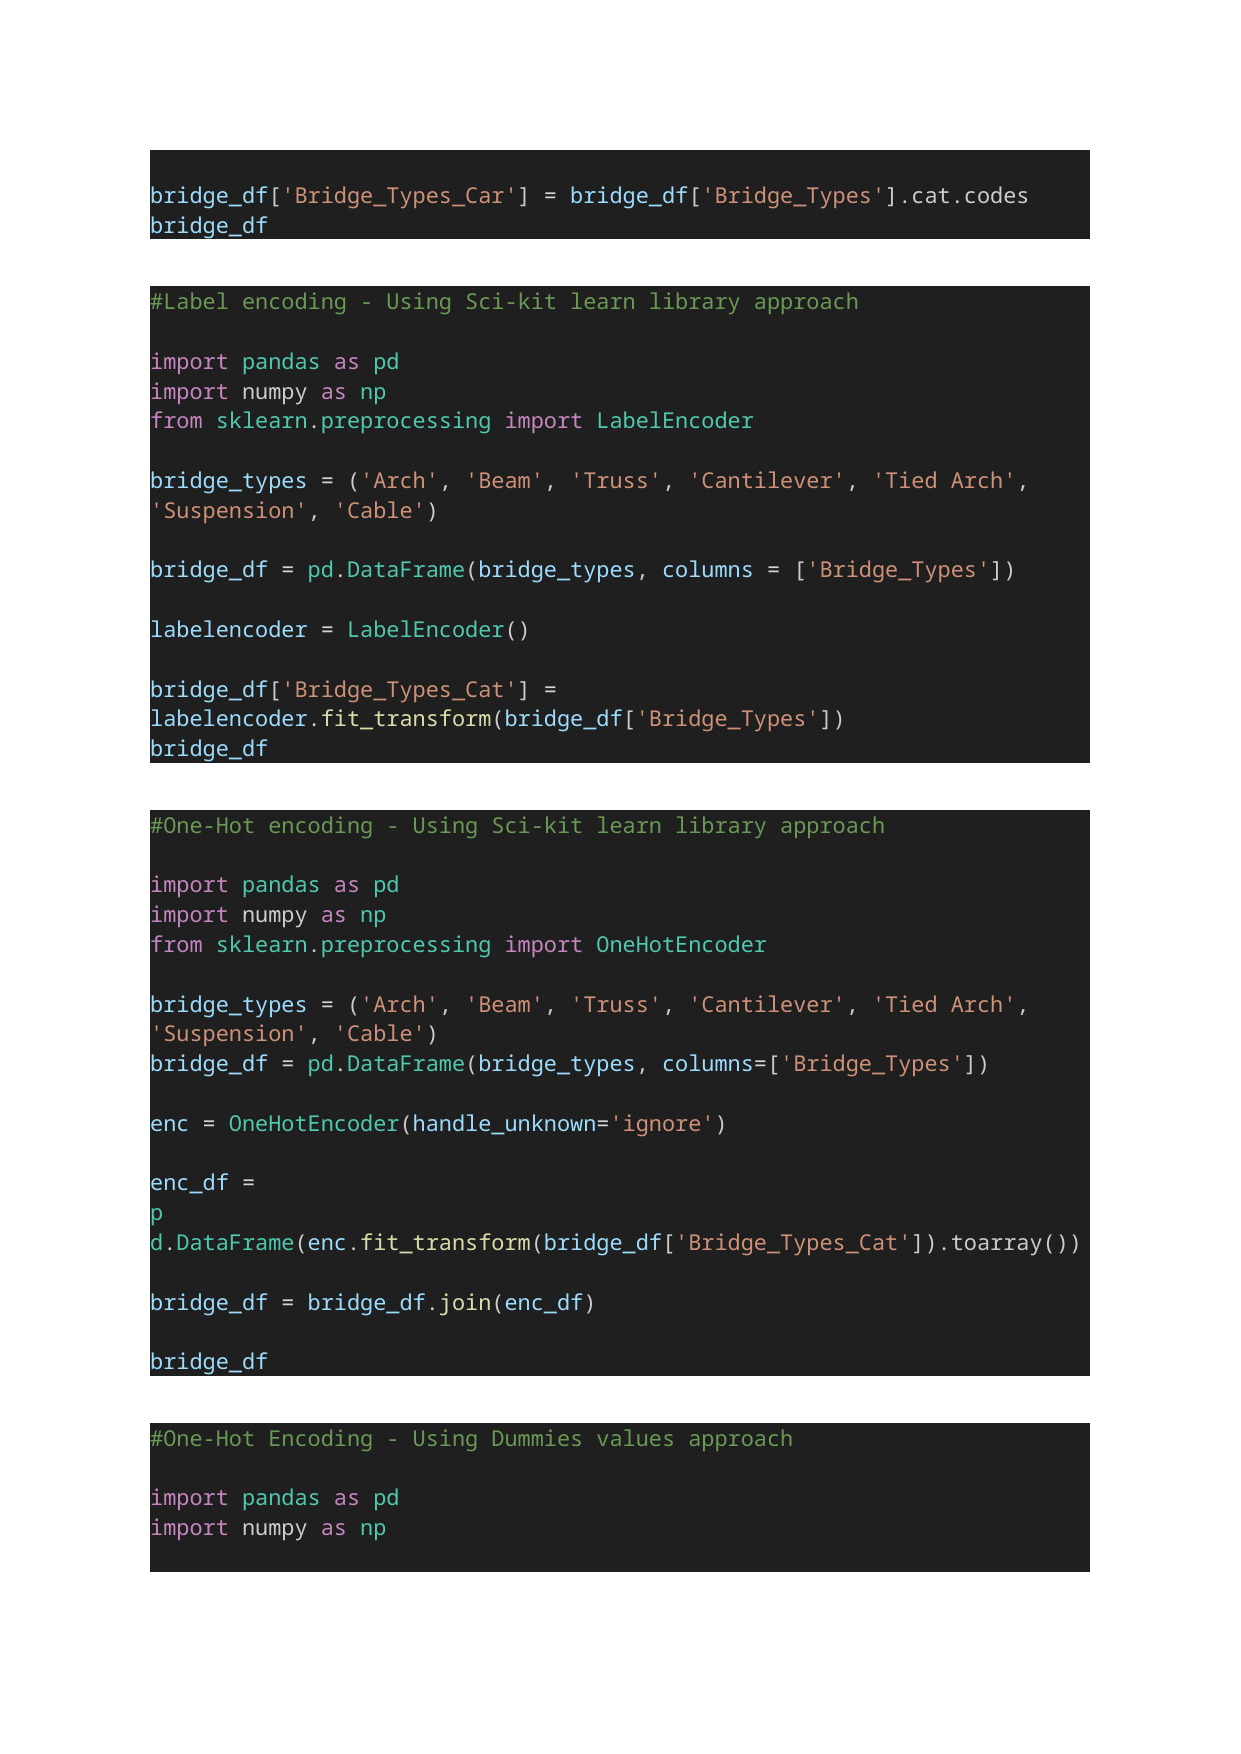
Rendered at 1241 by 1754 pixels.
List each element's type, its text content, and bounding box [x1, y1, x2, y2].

text #One-Hot Encoding - Using Dummies values approach [150, 1423, 1090, 1452]
text bridge_df [150, 1346, 1090, 1376]
text from sklearn.preprocessing import LabelEncoder [150, 405, 1090, 435]
text #One-Hot encoding - Using Sci-kit learn library approach [150, 810, 1090, 839]
text bridge_df = pd.DataFrame(bridge_types, columns = ['Bridge_Types']) [150, 554, 1090, 584]
text bridge_df['Bridge_Types_Cat'] = labelencoder.fit_transform(bridge_df['Bridge_Types']) [150, 673, 1090, 733]
text enc_df = pd.DataFrame(enc.fit_transform(bridge_df['Bridge_Types_Cat']).toarray()) [150, 1167, 1090, 1257]
text enc = OneHotEncoder(handle_unknown='ignore') [150, 1108, 1090, 1137]
text import pandas as pd [150, 346, 1090, 376]
text import numpy as np [150, 1512, 1090, 1542]
text bridge_df['Bridge_Types_Car'] = bridge_df['Bridge_Types'].cat.codes [150, 180, 1090, 209]
text import pandas as pd [150, 1482, 1090, 1512]
text import numpy as np [150, 899, 1090, 929]
text from sklearn.preprocessing import OneHotEncoder [150, 929, 1090, 959]
text bridge_df = bridge_df.join(enc_df) [150, 1286, 1090, 1316]
text bridge_df = pd.DataFrame(bridge_types, columns=['Bridge_Types']) [150, 1048, 1090, 1078]
text bridge_types = ('Arch', 'Beam', 'Truss', 'Cantilever', 'Tied Arch', 'Suspension', 'Cable') [150, 988, 1090, 1048]
text bridge_types = ('Arch', 'Beam', 'Truss', 'Cantilever', 'Tied Arch', 'Suspension', 'Cable') [150, 465, 1090, 524]
text bridge_df [150, 209, 1090, 239]
text #Label encoding - Using Sci-kit learn library approach [150, 286, 1090, 316]
text labelencoder = LabelEncoder() [150, 614, 1090, 644]
text import numpy as np [150, 376, 1090, 405]
text bridge_df [150, 733, 1090, 763]
text import pandas as pd [150, 869, 1090, 899]
